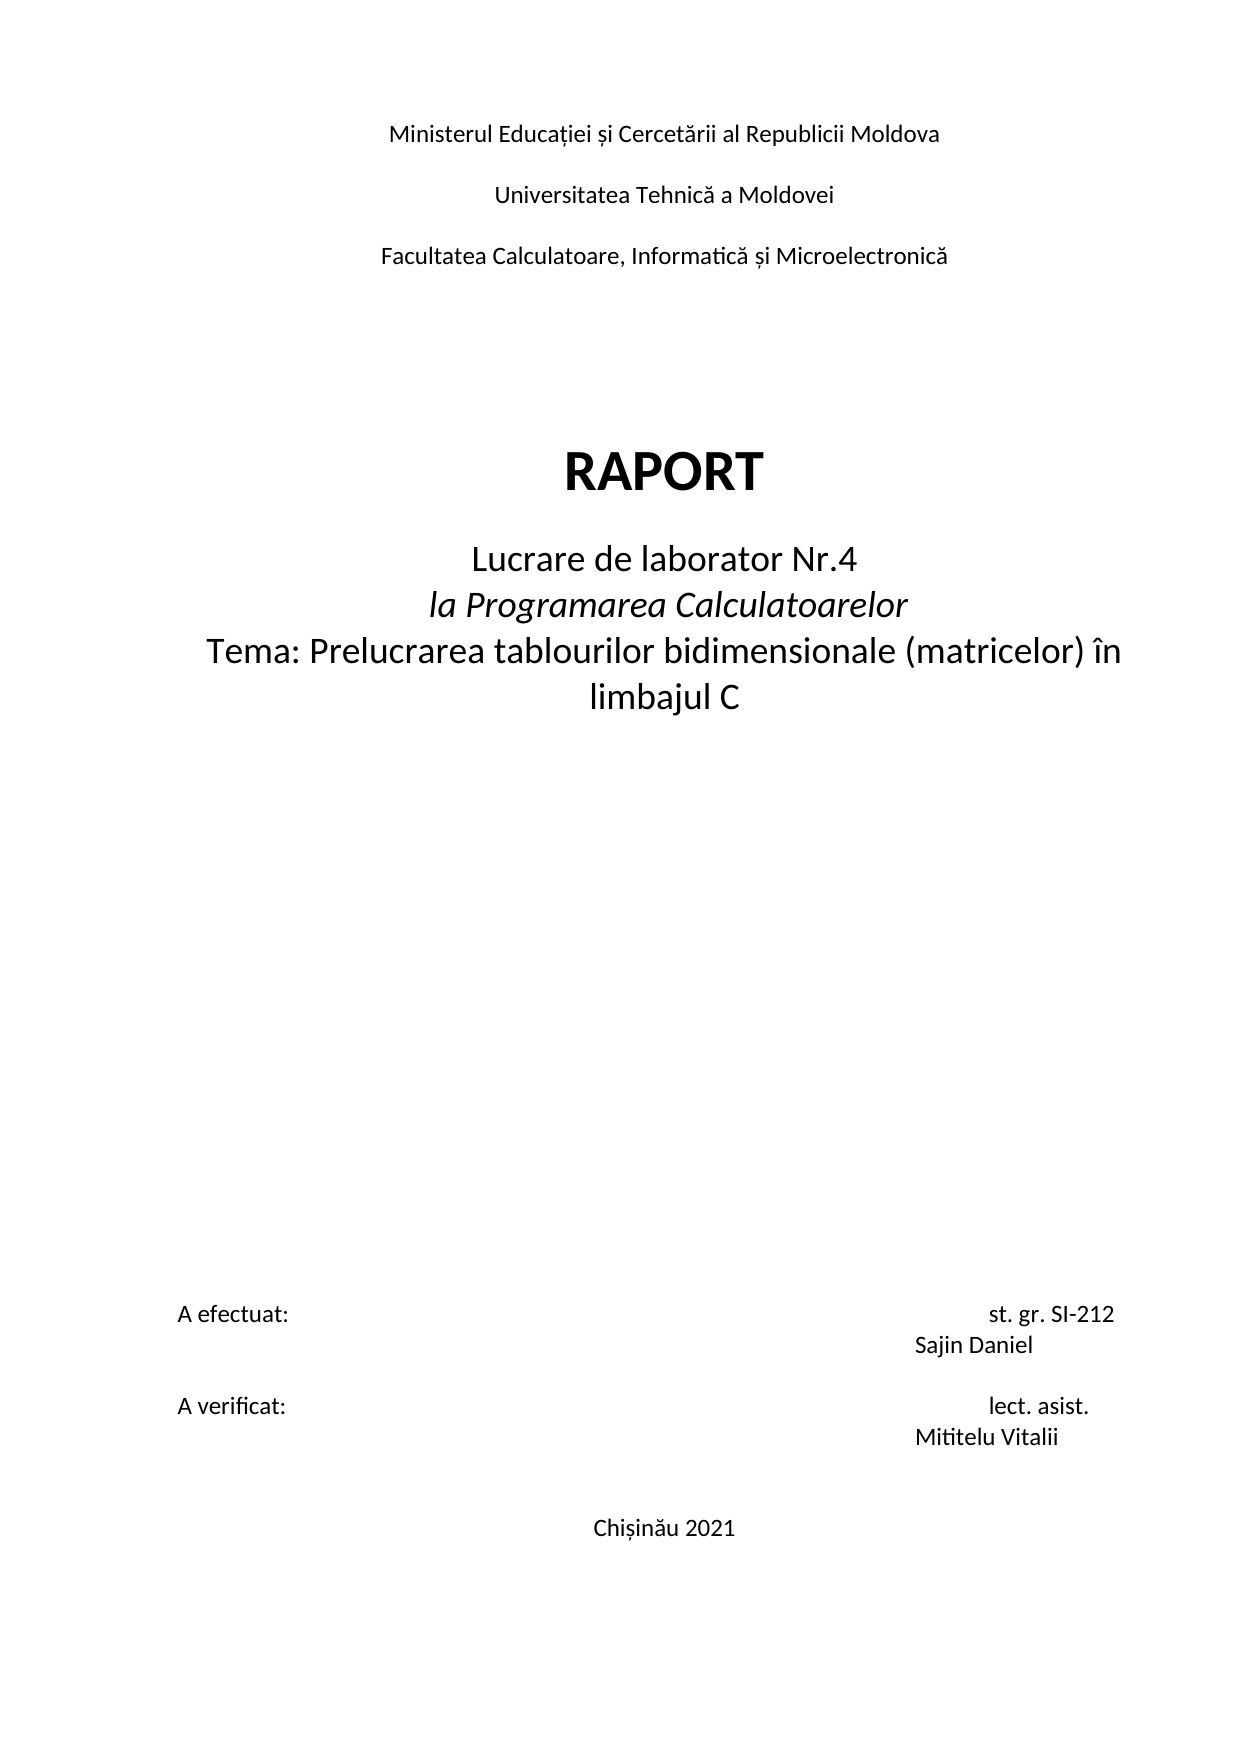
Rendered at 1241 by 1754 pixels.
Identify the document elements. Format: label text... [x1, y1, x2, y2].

text Universitatea Tehnică a Moldovei [177, 179, 1152, 210]
text Facultatea Calculatoare, Informatică şi Microelectronică [177, 240, 1152, 271]
text Chişinău 2021 [177, 1512, 1152, 1543]
text A verificat: lect. asist. Mititelu Vitalii [177, 1390, 1152, 1451]
text Ministerul Educaţiei și Cercetării al Republicii Moldova [177, 118, 1152, 149]
text Tema: Prelucrarea tablourilor bidimensionale (matricelor) în limbajul C [177, 627, 1152, 719]
text la Programarea Calculatoarelor [177, 581, 1152, 627]
text A efectuat: st. gr. SI-212 Sajin Daniel [177, 1298, 1152, 1359]
text Lucrare de laborator Nr.4 [177, 535, 1152, 581]
text RAPORT [177, 433, 1152, 505]
